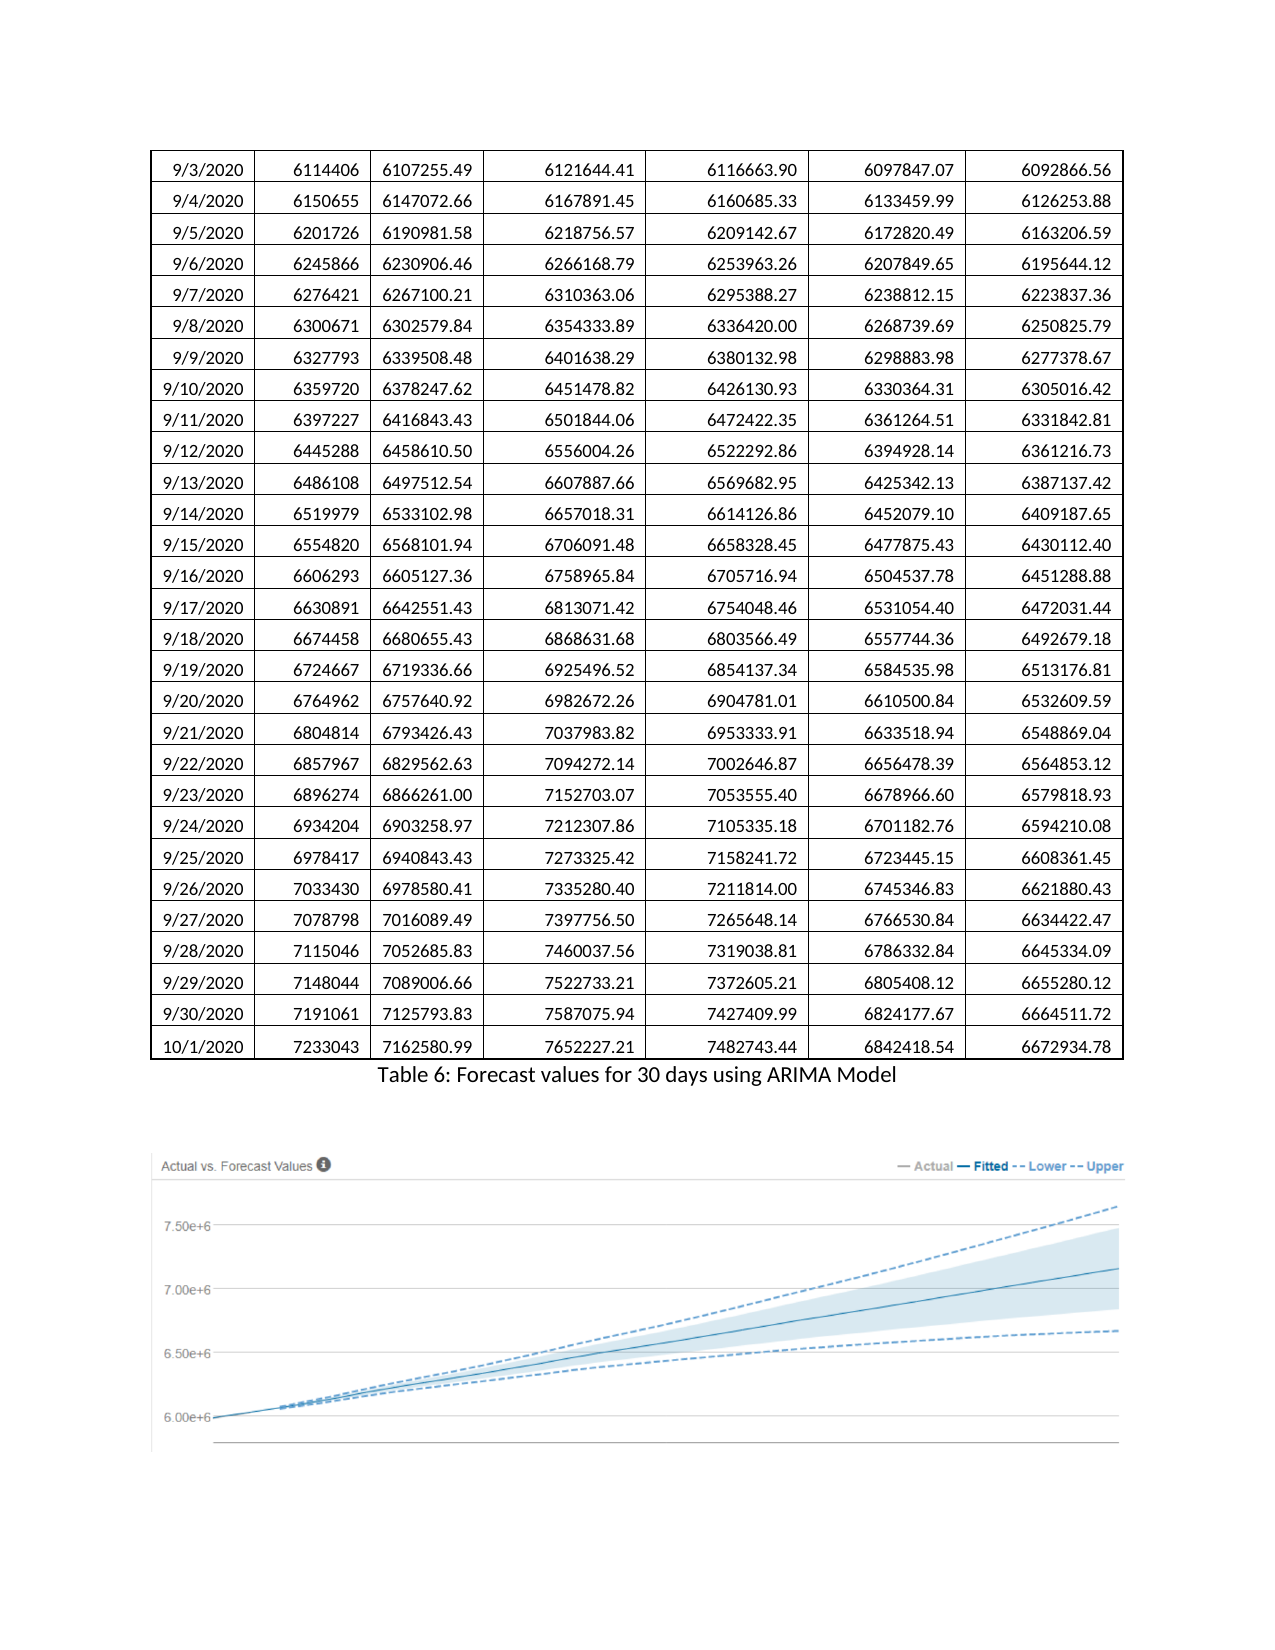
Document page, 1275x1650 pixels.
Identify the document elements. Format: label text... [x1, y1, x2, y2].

table_cell 9/9/2020 [152, 339, 254, 369]
table_cell 6584535.98 [809, 651, 965, 681]
table_cell 6934204 [255, 807, 370, 837]
table_cell 7125793.83 [371, 995, 483, 1025]
table_cell 6866261.00 [371, 776, 483, 806]
table_cell 9/3/2020 [152, 151, 254, 181]
table_cell 6786332.84 [809, 932, 965, 962]
table_cell 6656478.39 [809, 745, 965, 775]
table_cell 6401638.29 [484, 339, 645, 369]
table_cell 6719336.66 [371, 651, 483, 681]
table_cell 6519979 [255, 495, 370, 525]
table_cell 6354333.89 [484, 307, 645, 337]
table_cell 6745346.83 [809, 870, 965, 900]
table_cell 7115046 [255, 932, 370, 962]
table_cell 6982672.26 [484, 682, 645, 712]
table_cell 7002646.87 [646, 745, 808, 775]
table_cell 6610500.84 [809, 682, 965, 712]
table_cell 6201726 [255, 214, 370, 244]
table_cell 7587075.94 [484, 995, 645, 1025]
table_cell 7482743.44 [646, 1026, 808, 1058]
table_cell 6925496.52 [484, 651, 645, 681]
table_cell 6458610.50 [371, 432, 483, 462]
table_cell 9/12/2020 [152, 432, 254, 462]
table_cell 6501844.06 [484, 401, 645, 431]
table_cell 6594210.08 [966, 807, 1122, 837]
table_cell 6160685.33 [646, 182, 808, 212]
table_cell 7335280.40 [484, 870, 645, 900]
table_cell 6531054.40 [809, 589, 965, 619]
table_cell 6813071.42 [484, 589, 645, 619]
table_cell 9/20/2020 [152, 682, 254, 712]
table_cell 6097847.07 [809, 151, 965, 181]
table_cell 6757640.92 [371, 682, 483, 712]
table_cell 7652227.21 [484, 1026, 645, 1058]
picture [150, 1153, 1125, 1452]
table_cell 6554820 [255, 526, 370, 556]
table_cell 6678966.60 [809, 776, 965, 806]
table_cell 9/6/2020 [152, 245, 254, 275]
table_cell 7094272.14 [484, 745, 645, 775]
table_cell 6504537.78 [809, 557, 965, 587]
table_cell 6472422.35 [646, 401, 808, 431]
table_cell 9/30/2020 [152, 995, 254, 1025]
table_cell 7397756.50 [484, 901, 645, 931]
table_cell 6607887.66 [484, 464, 645, 494]
table_cell 6556004.26 [484, 432, 645, 462]
table_cell 6302579.84 [371, 307, 483, 337]
table_cell 9/22/2020 [152, 745, 254, 775]
table_cell 6896274 [255, 776, 370, 806]
table_cell 6724667 [255, 651, 370, 681]
table_cell 6513176.81 [966, 651, 1122, 681]
table_cell 6564853.12 [966, 745, 1122, 775]
table_cell 6533102.98 [371, 495, 483, 525]
table_cell 9/8/2020 [152, 307, 254, 337]
table_cell 9/28/2020 [152, 932, 254, 962]
table_cell 6092866.56 [966, 151, 1122, 181]
table_cell 6978417 [255, 839, 370, 869]
table_cell 7158241.72 [646, 839, 808, 869]
table_cell 6298883.98 [809, 339, 965, 369]
table_cell 6842418.54 [809, 1026, 965, 1058]
table_cell 6451478.82 [484, 370, 645, 400]
table_cell 6492679.18 [966, 620, 1122, 650]
table_cell 6723445.15 [809, 839, 965, 869]
table_cell 7522733.21 [484, 964, 645, 994]
table_cell 6331842.81 [966, 401, 1122, 431]
table_cell 9/27/2020 [152, 901, 254, 931]
table_cell 6207849.65 [809, 245, 965, 275]
table_cell 6116663.90 [646, 151, 808, 181]
table_cell 6277378.67 [966, 339, 1122, 369]
table_cell 7191061 [255, 995, 370, 1025]
table_cell 9/16/2020 [152, 557, 254, 587]
table_cell 9/21/2020 [152, 714, 254, 744]
table_cell 6409187.65 [966, 495, 1122, 525]
table_cell 6425342.13 [809, 464, 965, 494]
table_cell 6658328.45 [646, 526, 808, 556]
table_cell 6190981.58 [371, 214, 483, 244]
table_cell 6548869.04 [966, 714, 1122, 744]
table_cell 9/26/2020 [152, 870, 254, 900]
table_cell 6430112.40 [966, 526, 1122, 556]
table_cell 7427409.99 [646, 995, 808, 1025]
table_cell 9/13/2020 [152, 464, 254, 494]
table_cell 6701182.76 [809, 807, 965, 837]
table_cell 6605127.36 [371, 557, 483, 587]
table_cell 6805408.12 [809, 964, 965, 994]
table_cell 7016089.49 [371, 901, 483, 931]
table_cell 6674458 [255, 620, 370, 650]
table_cell 7372605.21 [646, 964, 808, 994]
table_cell 6339508.48 [371, 339, 483, 369]
table_cell 6854137.34 [646, 651, 808, 681]
table_cell 6645334.09 [966, 932, 1122, 962]
table_cell 7037983.82 [484, 714, 645, 744]
table_cell 6766530.84 [809, 901, 965, 931]
table_cell 6361264.51 [809, 401, 965, 431]
table_cell 7152703.07 [484, 776, 645, 806]
table_cell 9/25/2020 [152, 839, 254, 869]
table_cell 6472031.44 [966, 589, 1122, 619]
table_cell 6655280.12 [966, 964, 1122, 994]
table_cell 6330364.31 [809, 370, 965, 400]
table_cell 7212307.86 [484, 807, 645, 837]
table_cell 6163206.59 [966, 214, 1122, 244]
table_cell 7265648.14 [646, 901, 808, 931]
table_cell 6150655 [255, 182, 370, 212]
table_cell 6706091.48 [484, 526, 645, 556]
table_cell 6557744.36 [809, 620, 965, 650]
table_cell 6359720 [255, 370, 370, 400]
table_cell 6295388.27 [646, 276, 808, 306]
table_cell 6268739.69 [809, 307, 965, 337]
table_cell 9/29/2020 [152, 964, 254, 994]
table_cell 6305016.42 [966, 370, 1122, 400]
table_cell 7211814.00 [646, 870, 808, 900]
table_cell 6857967 [255, 745, 370, 775]
table_cell 6904781.01 [646, 682, 808, 712]
table_cell 6477875.43 [809, 526, 965, 556]
table_cell 9/23/2020 [152, 776, 254, 806]
table_cell 6394928.14 [809, 432, 965, 462]
table_cell 7162580.99 [371, 1026, 483, 1058]
table_cell 6327793 [255, 339, 370, 369]
table_cell 6336420.00 [646, 307, 808, 337]
table_cell 6978580.41 [371, 870, 483, 900]
table_cell 9/24/2020 [152, 807, 254, 837]
table_cell 6642551.43 [371, 589, 483, 619]
table_cell 6804814 [255, 714, 370, 744]
table_cell 6300671 [255, 307, 370, 337]
table_cell 7233043 [255, 1026, 370, 1058]
table_cell 6940843.43 [371, 839, 483, 869]
table_cell 6824177.67 [809, 995, 965, 1025]
table_cell 9/4/2020 [152, 182, 254, 212]
table_cell 6276421 [255, 276, 370, 306]
table_cell 6387137.42 [966, 464, 1122, 494]
table_cell 9/17/2020 [152, 589, 254, 619]
table_cell 6167891.45 [484, 182, 645, 212]
table_cell 7319038.81 [646, 932, 808, 962]
table_cell 6803566.49 [646, 620, 808, 650]
table_cell 6568101.94 [371, 526, 483, 556]
table_cell 6680655.43 [371, 620, 483, 650]
table_cell 7052685.83 [371, 932, 483, 962]
table_cell 6522292.86 [646, 432, 808, 462]
table_cell 6452079.10 [809, 495, 965, 525]
table_cell 6614126.86 [646, 495, 808, 525]
table_cell 6266168.79 [484, 245, 645, 275]
table_cell 6380132.98 [646, 339, 808, 369]
table_cell 6621880.43 [966, 870, 1122, 900]
table_cell 6209142.67 [646, 214, 808, 244]
table_cell 6953333.91 [646, 714, 808, 744]
table_cell 6230906.46 [371, 245, 483, 275]
table_cell 6416843.43 [371, 401, 483, 431]
table_cell 7033430 [255, 870, 370, 900]
table_cell 6250825.79 [966, 307, 1122, 337]
table_cell 6758965.84 [484, 557, 645, 587]
table_cell 6147072.66 [371, 182, 483, 212]
table_cell 6606293 [255, 557, 370, 587]
table_cell 6195644.12 [966, 245, 1122, 275]
table_cell 6253963.26 [646, 245, 808, 275]
table_cell 6126253.88 [966, 182, 1122, 212]
table_cell 6445288 [255, 432, 370, 462]
table_cell 6426130.93 [646, 370, 808, 400]
table_cell 7089006.66 [371, 964, 483, 994]
table_cell 6238812.15 [809, 276, 965, 306]
table_cell 6664511.72 [966, 995, 1122, 1025]
table_cell 7273325.42 [484, 839, 645, 869]
table_cell 9/19/2020 [152, 651, 254, 681]
table_cell 7105335.18 [646, 807, 808, 837]
table_cell 7148044 [255, 964, 370, 994]
table_cell 6218756.57 [484, 214, 645, 244]
table_cell 6569682.95 [646, 464, 808, 494]
table_cell 6608361.45 [966, 839, 1122, 869]
table_cell 6310363.06 [484, 276, 645, 306]
table_cell 6172820.49 [809, 214, 965, 244]
table_cell 9/14/2020 [152, 495, 254, 525]
table_cell 9/7/2020 [152, 276, 254, 306]
table_cell 6397227 [255, 401, 370, 431]
table_cell 6754048.46 [646, 589, 808, 619]
table_cell 6579818.93 [966, 776, 1122, 806]
table_cell 6486108 [255, 464, 370, 494]
text Table 6: Forecast values for 30 days using ARIMA Model [150, 1060, 1125, 1088]
table_cell 9/10/2020 [152, 370, 254, 400]
table_cell 9/5/2020 [152, 214, 254, 244]
table_cell 7078798 [255, 901, 370, 931]
table_cell 6121644.41 [484, 151, 645, 181]
table_cell 10/1/2020 [152, 1026, 254, 1058]
table_cell 6903258.97 [371, 807, 483, 837]
table_cell 6114406 [255, 151, 370, 181]
table_cell 6245866 [255, 245, 370, 275]
table_cell 6497512.54 [371, 464, 483, 494]
table_cell 6267100.21 [371, 276, 483, 306]
table_cell 6764962 [255, 682, 370, 712]
table_cell 6868631.68 [484, 620, 645, 650]
table_cell 6793426.43 [371, 714, 483, 744]
table_cell 6657018.31 [484, 495, 645, 525]
table_cell 6223837.36 [966, 276, 1122, 306]
table_cell 6633518.94 [809, 714, 965, 744]
table_cell 6634422.47 [966, 901, 1122, 931]
table_cell 6672934.78 [966, 1026, 1122, 1058]
table_cell 6378247.62 [371, 370, 483, 400]
table_cell 6451288.88 [966, 557, 1122, 587]
table_cell 6133459.99 [809, 182, 965, 212]
table_cell 7053555.40 [646, 776, 808, 806]
table_cell 9/15/2020 [152, 526, 254, 556]
table_cell 9/18/2020 [152, 620, 254, 650]
table_cell 6829562.63 [371, 745, 483, 775]
table_cell 6532609.59 [966, 682, 1122, 712]
table_cell 6705716.94 [646, 557, 808, 587]
table_cell 6630891 [255, 589, 370, 619]
table_cell 9/11/2020 [152, 401, 254, 431]
table_cell 6361216.73 [966, 432, 1122, 462]
table_cell 6107255.49 [371, 151, 483, 181]
table_cell 7460037.56 [484, 932, 645, 962]
